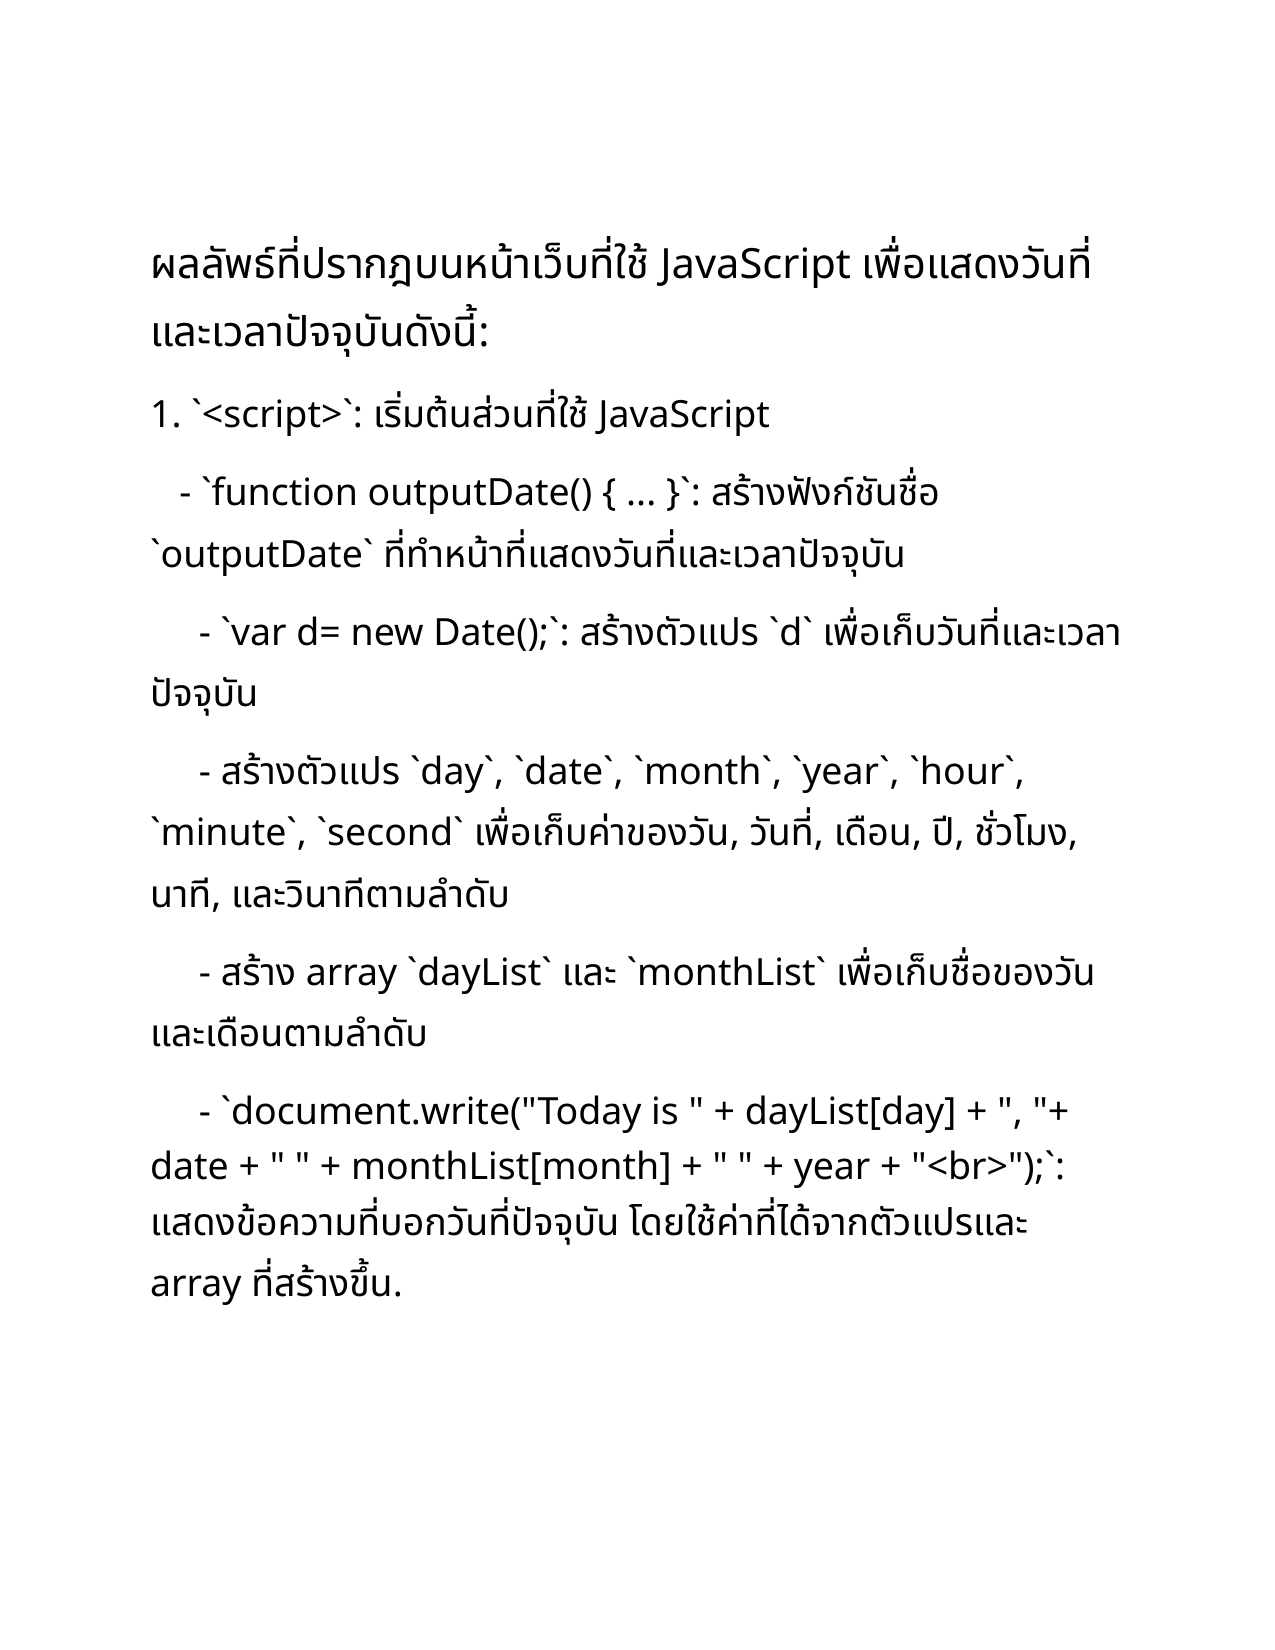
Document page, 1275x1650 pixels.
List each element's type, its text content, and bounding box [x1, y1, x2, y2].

text - สร้าง array `dayList` และ `monthList` เพื่อเก็บชื่อของวันและเดือนตามลำดับ [150, 945, 1125, 1063]
text 1. `<script>`: เริ่มต้นส่วนที่ใช้ JavaScript [150, 387, 1125, 444]
text - `document.write("Today is " + dayList[day] + ", "+ date + " " + monthList[month] + " " + year + "<br>");`: แสดงข้อความที่บอกวันที่ปัจจุบัน โดยใช้ค่าที่ได้จากตัวแปรและ array ที่สร้างขึ้น. [150, 1084, 1125, 1313]
text ผลลัพธ์ที่ปรากฎบนหน้าเว็บที่ใช้ JavaScript เพื่อแสดงวันที่และเวลาปัจจุบันดังนี้: [150, 234, 1125, 366]
text - `function outputDate() { ... }`: สร้างฟังก์ชันชื่อ `outputDate` ที่ทำหน้าที่แสดงวันที่และเวลาปัจจุบัน [150, 465, 1125, 584]
text - สร้างตัวแปร `day`, `date`, `month`, `year`, `hour`, `minute`, `second` เพื่อเก็บค่าของวัน, วันที่, เดือน, ปี, ชั่วโมง, นาที, และวินาทีตามลำดับ [150, 744, 1125, 924]
text - `var d= new Date();`: สร้างตัวแปร `d` เพื่อเก็บวันที่และเวลาปัจจุบัน [150, 605, 1125, 723]
